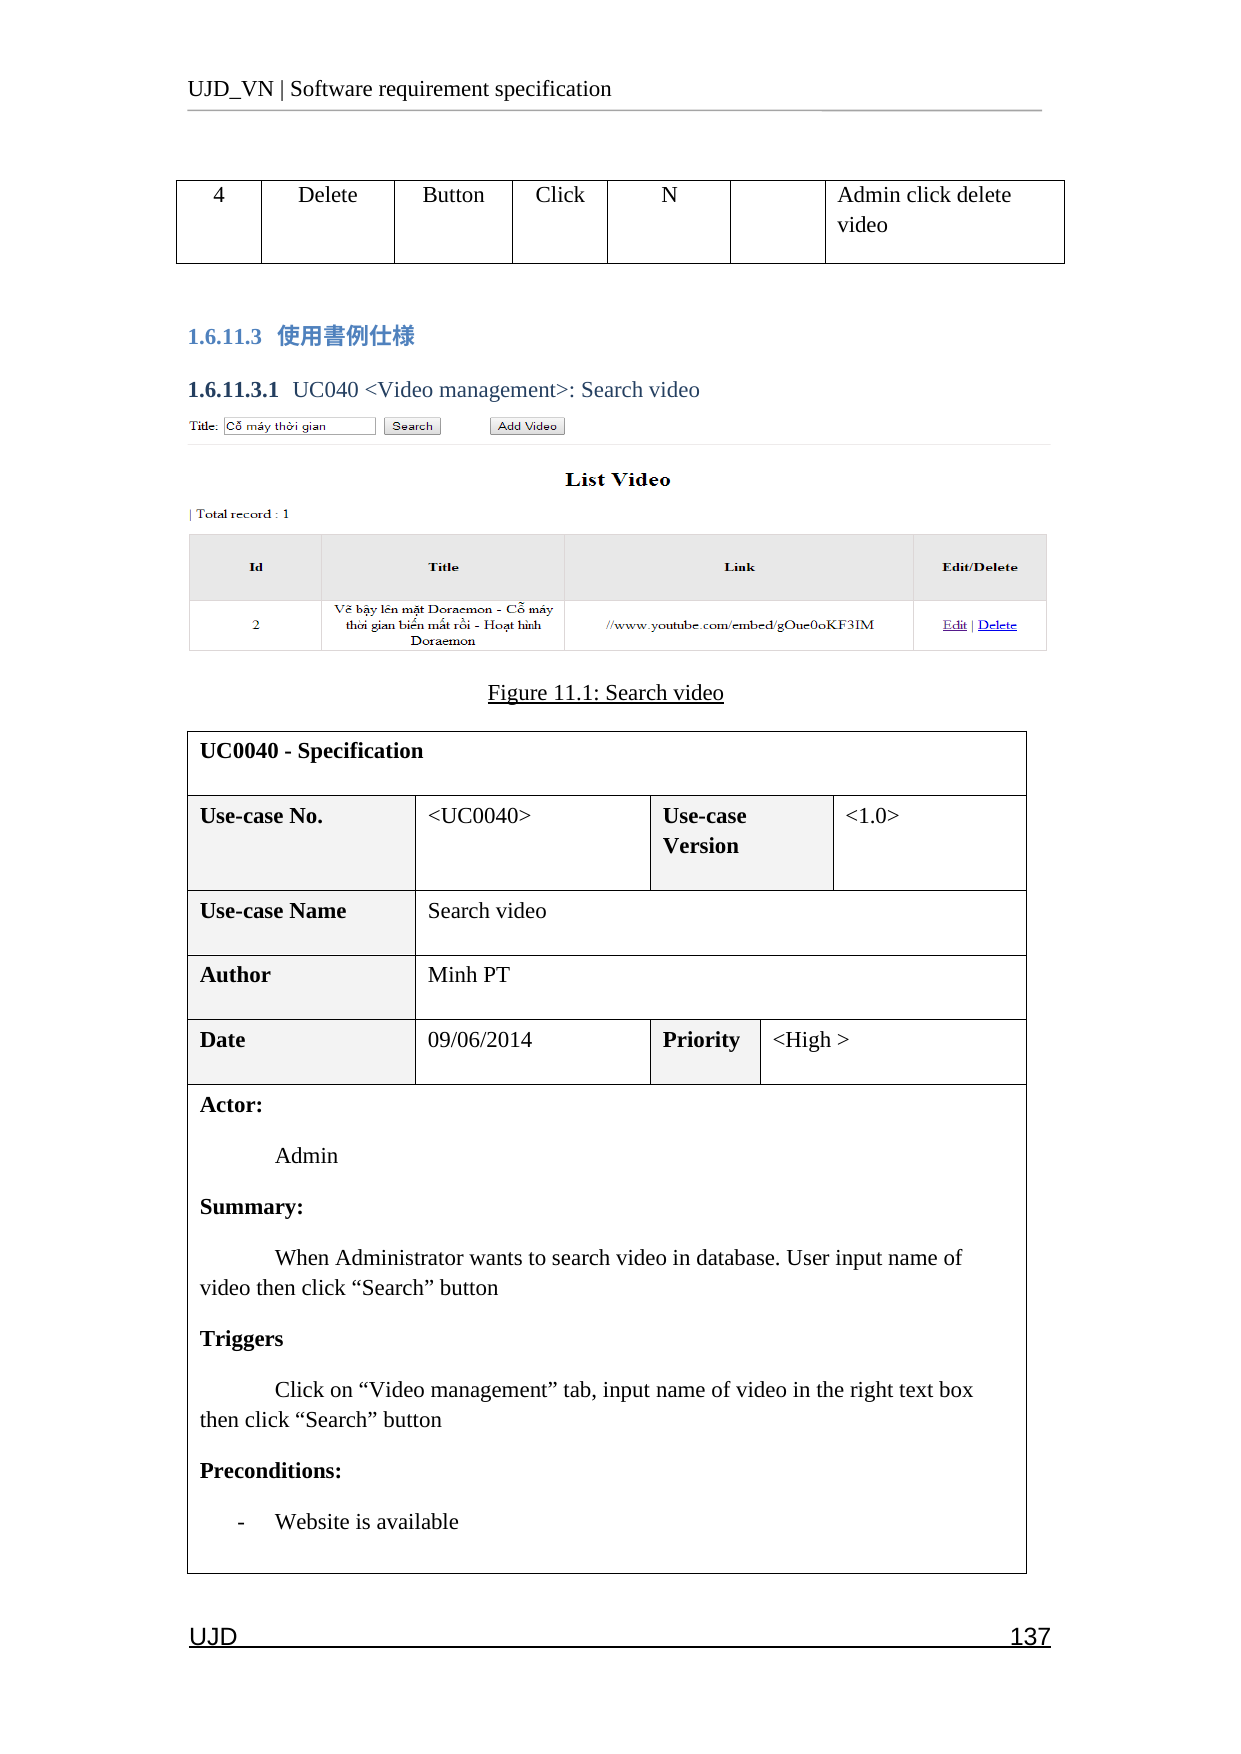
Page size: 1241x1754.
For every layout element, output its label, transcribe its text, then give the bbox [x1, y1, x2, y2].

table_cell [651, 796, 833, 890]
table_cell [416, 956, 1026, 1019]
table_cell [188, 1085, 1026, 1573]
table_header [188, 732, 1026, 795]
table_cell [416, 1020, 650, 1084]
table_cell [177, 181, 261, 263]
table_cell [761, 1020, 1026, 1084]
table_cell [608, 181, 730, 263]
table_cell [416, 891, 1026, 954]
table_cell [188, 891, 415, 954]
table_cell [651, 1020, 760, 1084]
picture [187, 406, 1051, 655]
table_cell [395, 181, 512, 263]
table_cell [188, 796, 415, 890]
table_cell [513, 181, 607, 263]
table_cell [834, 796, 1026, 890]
subtitle 使用書例仕様 [187, 318, 1053, 351]
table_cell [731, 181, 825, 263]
text Figure 11.1: Search video [187, 679, 1053, 706]
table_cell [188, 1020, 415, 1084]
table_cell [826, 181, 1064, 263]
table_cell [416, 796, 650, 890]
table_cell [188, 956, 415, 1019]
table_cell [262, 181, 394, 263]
subtitle UC040 <Video management>: Search video [187, 377, 1053, 403]
